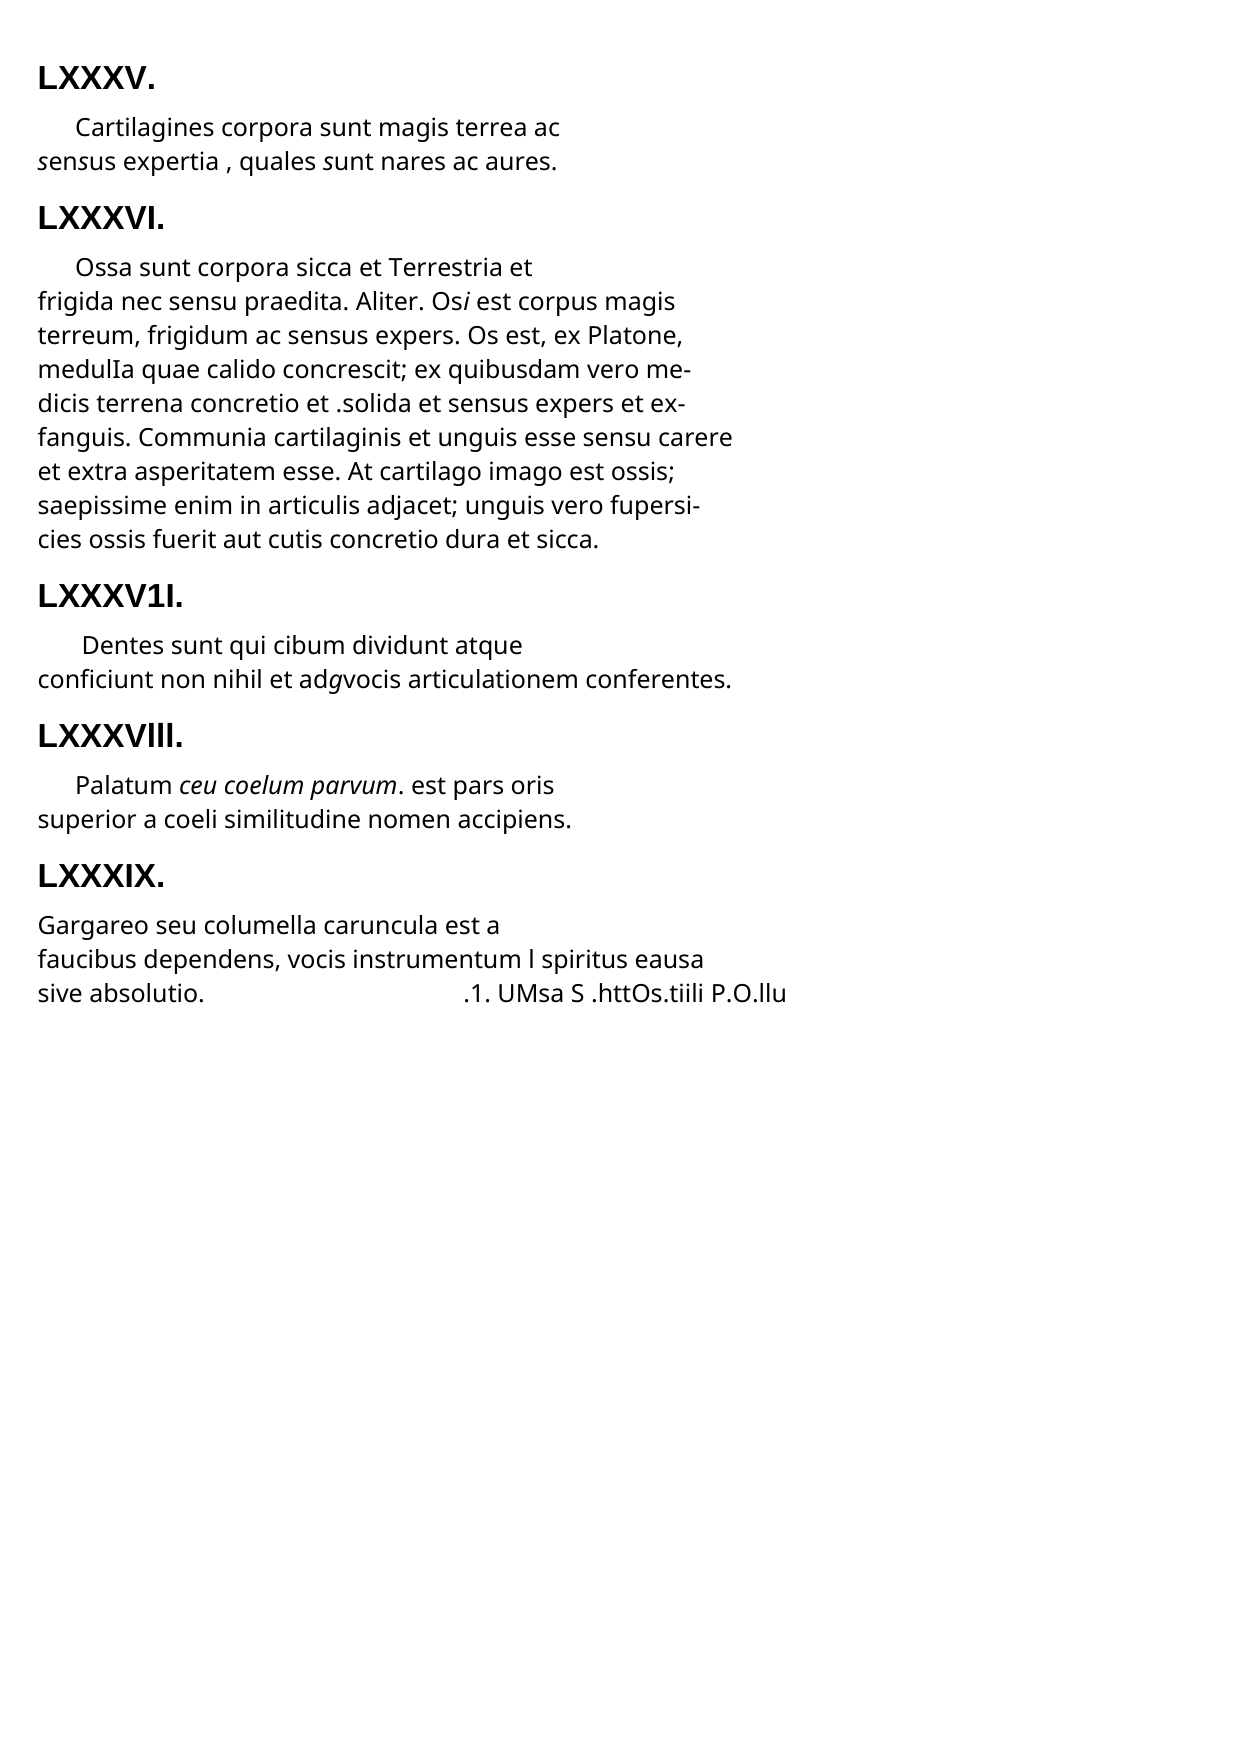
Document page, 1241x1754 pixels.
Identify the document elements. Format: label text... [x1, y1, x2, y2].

text Palatum ceu coelum parvum. est pars oris superior a coeli similitudine nomen accipiens. [37, 767, 1203, 836]
subtitle LXXXVI. [37, 198, 1203, 237]
text Dentes sunt qui cibum dividunt atque conficiunt non nihil et adgvocis articulationem conferentes. [37, 627, 1203, 696]
subtitle LXXXIX. [37, 856, 1203, 895]
subtitle LXXXV. [37, 58, 1203, 97]
text Gargareo seu columella caruncula est a faucibus dependens, vocis instrumentum l spiritus eausa sive absolutio. .1. UMsa S .httOs.tiili P.O.llu [37, 907, 1203, 1009]
text Ossa sunt corpora sicca et Terrestria et frigida nec sensu praedita. Aliter. Osi est corpus magis terreum, frigidum ac sensus expers. Os est, ex Platone, medulIa quae calido concrescit; ex quibusdam vero me- dicis terrena concretio et .solida et sensus expers et ex- fanguis. Communia cartilaginis et unguis esse sensu carere et extra asperitatem esse. At cartilago imago est ossis; saepissime enim in articulis adjacet; unguis vero fupersi- cies ossis fuerit aut cutis concretio dura et sicca. [37, 249, 1203, 556]
subtitle LXXXVlll. [37, 716, 1203, 755]
text Cartilagines corpora sunt magis terrea ac sensus expertia , quales sunt nares ac aures. [37, 109, 1203, 177]
subtitle LXXXV1I. [37, 577, 1203, 615]
